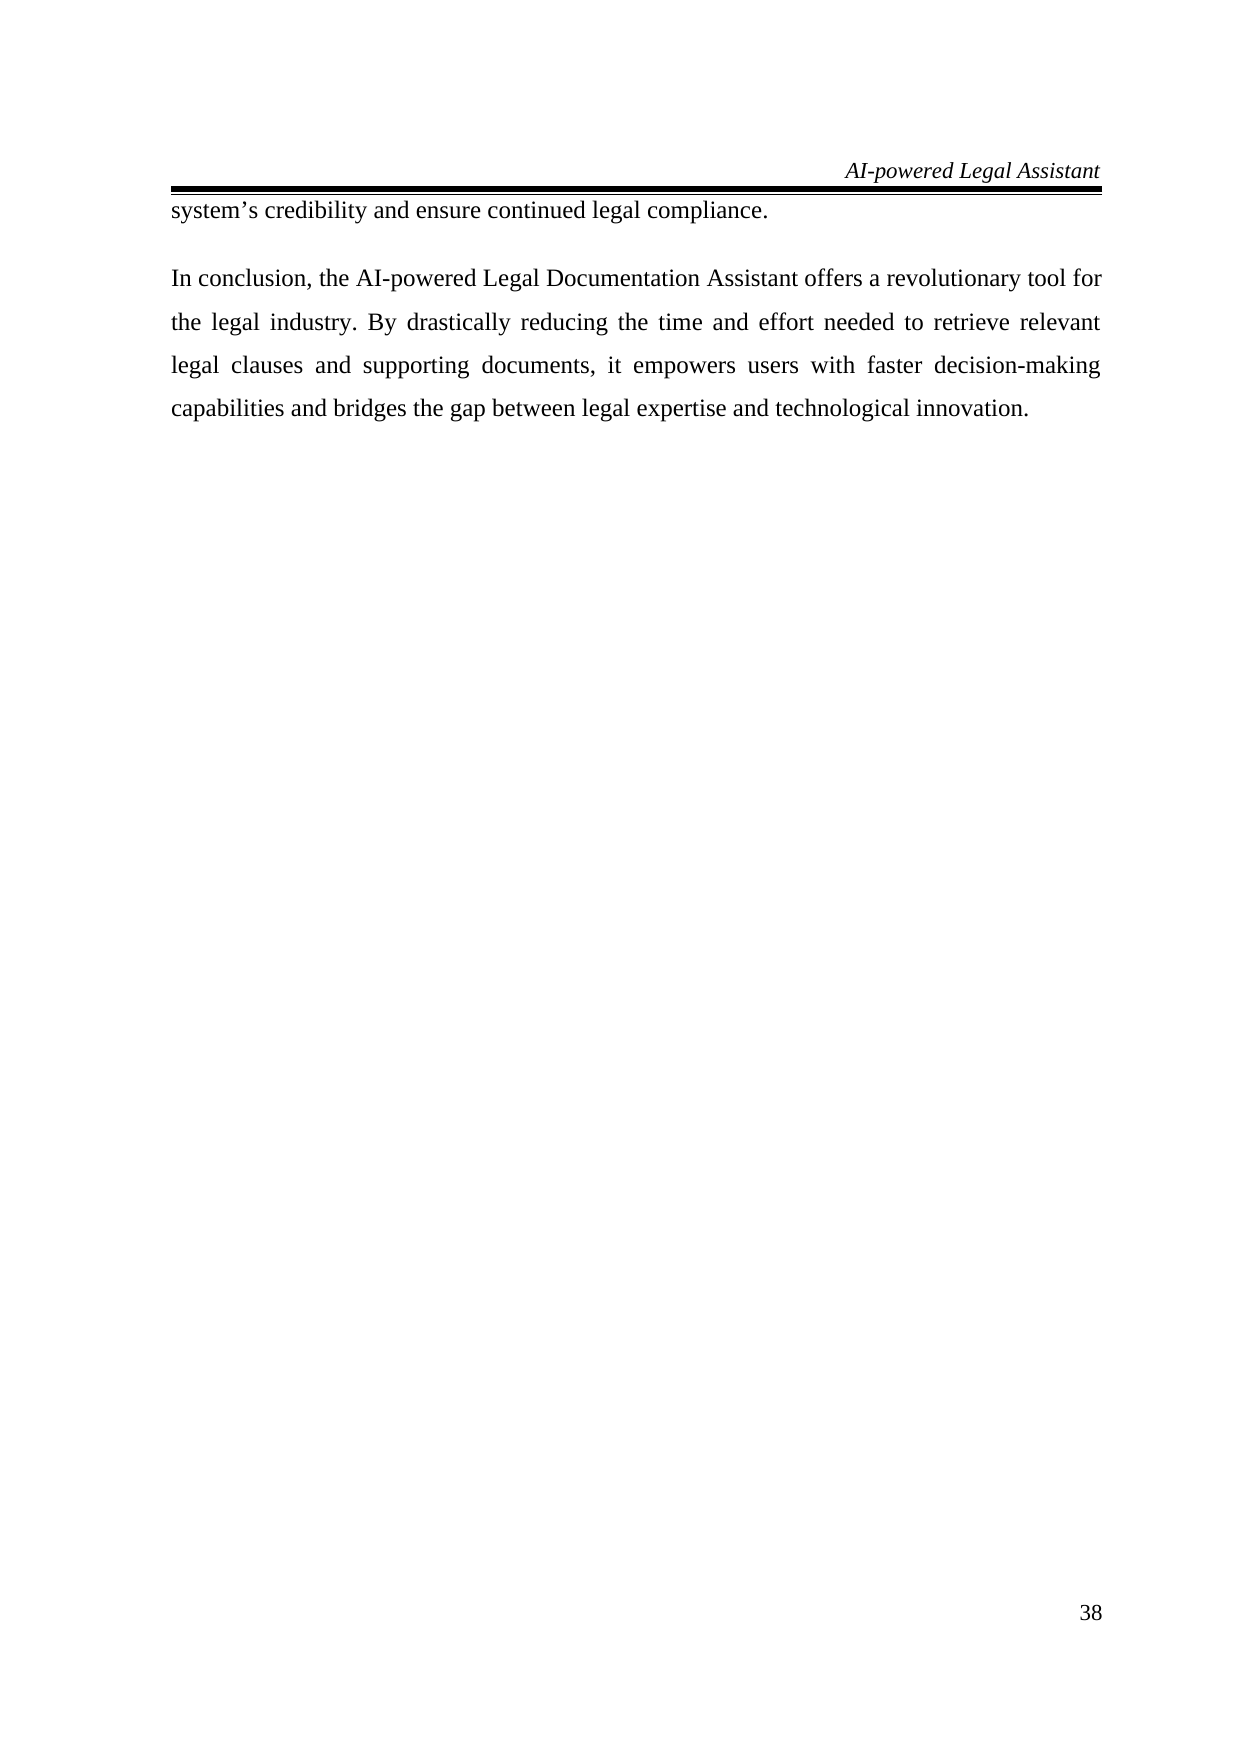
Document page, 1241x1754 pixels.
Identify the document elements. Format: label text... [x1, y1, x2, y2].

text In conclusion, the AI-powered Legal Documentation Assistant offers a revolutionary tool for the legal industry. By drastically reducing the time and effort needed to retrieve relevant legal clauses and supporting documents, it empowers users with faster decision-making capabilities and bridges the gap between legal expertise and technological innovation. [171, 263, 1102, 422]
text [171, 195, 1102, 224]
